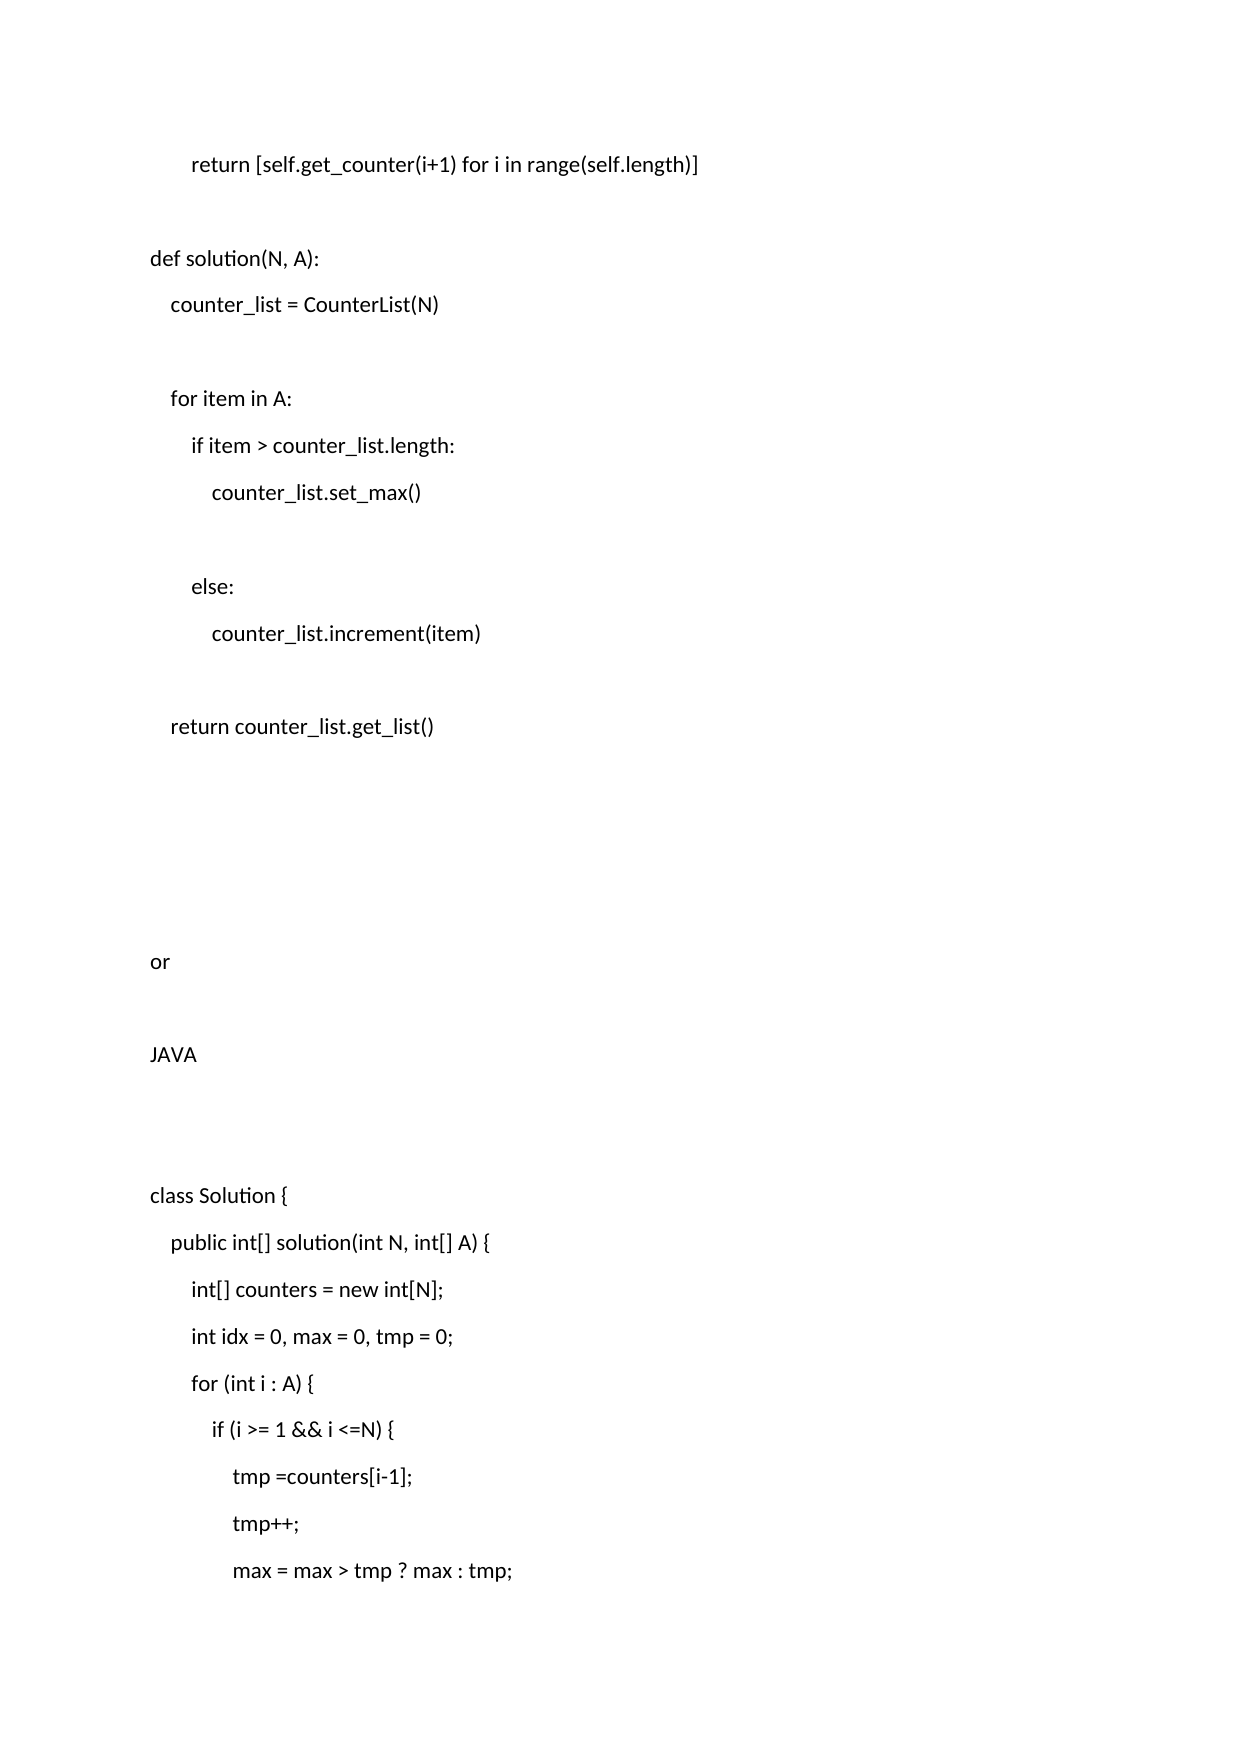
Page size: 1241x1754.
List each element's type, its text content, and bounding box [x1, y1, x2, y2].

text counter_list.set_max() [150, 478, 1090, 506]
text or [150, 947, 1090, 975]
text def solution(N, A): [150, 244, 1090, 272]
text tmp =counters[i-1]; [150, 1462, 1090, 1491]
text if item > counter_list.length: [150, 431, 1090, 459]
text counter_list.increment(item) [150, 619, 1090, 647]
text return [self.get_counter(i+1) for i in range(self.length)] [150, 150, 1090, 178]
text if (i >= 1 && i <=N) { [150, 1416, 1090, 1444]
text max = max > tmp ? max : tmp; [150, 1556, 1090, 1584]
text else: [150, 572, 1090, 600]
text for item in A: [150, 384, 1090, 412]
text int[] counters = new int[N]; [150, 1275, 1090, 1303]
text counter_list = CounterList(N) [150, 291, 1090, 319]
text return counter_list.get_list() [150, 712, 1090, 741]
text int idx = 0, max = 0, tmp = 0; [150, 1322, 1090, 1350]
text public int[] solution(int N, int[] A) { [150, 1228, 1090, 1256]
text JAVA [150, 1041, 1090, 1069]
text for (int i : A) { [150, 1369, 1090, 1397]
text tmp++; [150, 1509, 1090, 1537]
text class Solution { [150, 1181, 1090, 1209]
